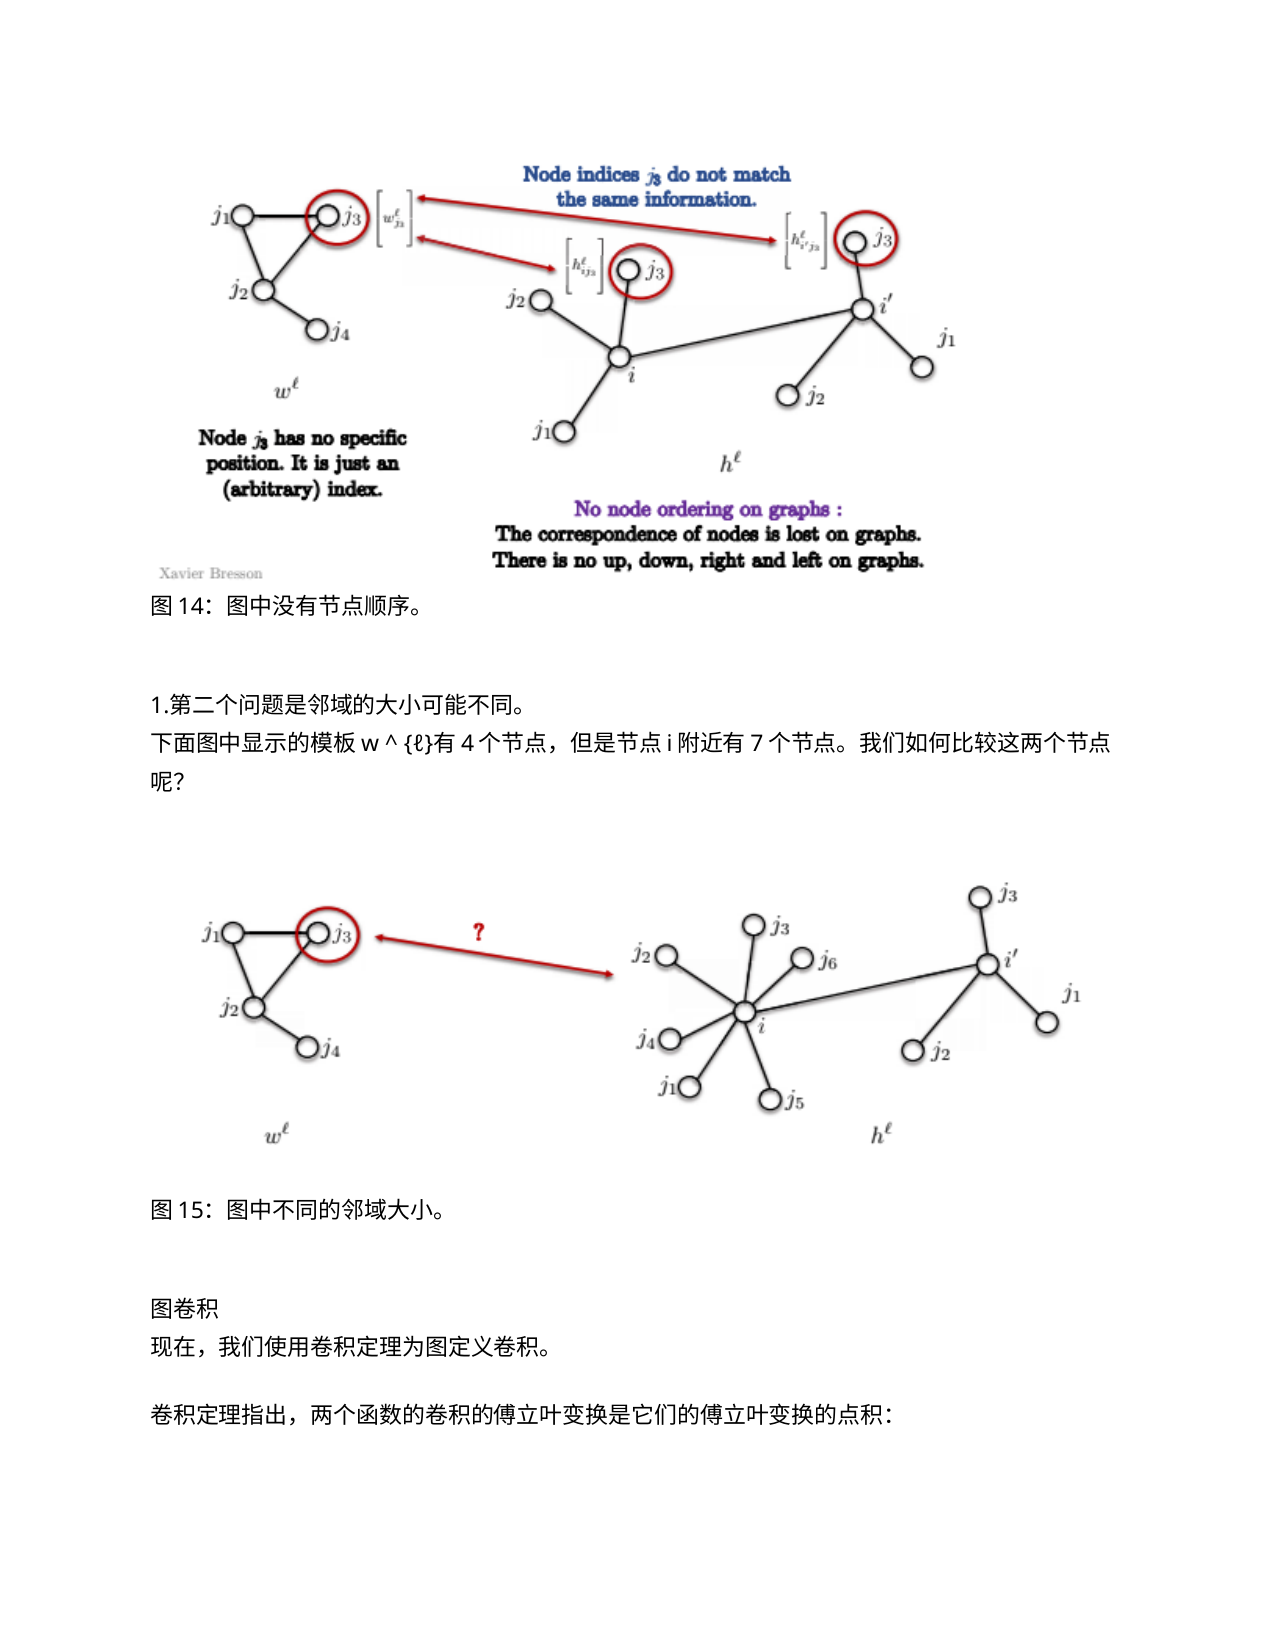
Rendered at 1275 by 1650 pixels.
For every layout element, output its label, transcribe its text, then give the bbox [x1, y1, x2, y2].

text 卷积定理指出，两个函数的卷积的傅立叶变换是它们的傅立叶变换的点积： [150, 1397, 1125, 1430]
text 1.第二个问题是邻域的大小可能不同。 [150, 687, 1125, 720]
text 现在，我们使用卷积定理为图定义卷积。 [150, 1329, 1125, 1362]
text 图卷积 [150, 1291, 1125, 1324]
text 图14：图中没有节点顺序。 [150, 588, 1125, 622]
text 图15：图中不同的邻域大小。 [150, 1192, 1125, 1225]
text 下面图中显示的模板w ^ {ℓ}有4个节点，但是节点i附近有7个节点。我们如何比较这两个节点呢？ [150, 725, 1125, 797]
picture [150, 150, 1001, 585]
picture [150, 831, 1122, 1189]
